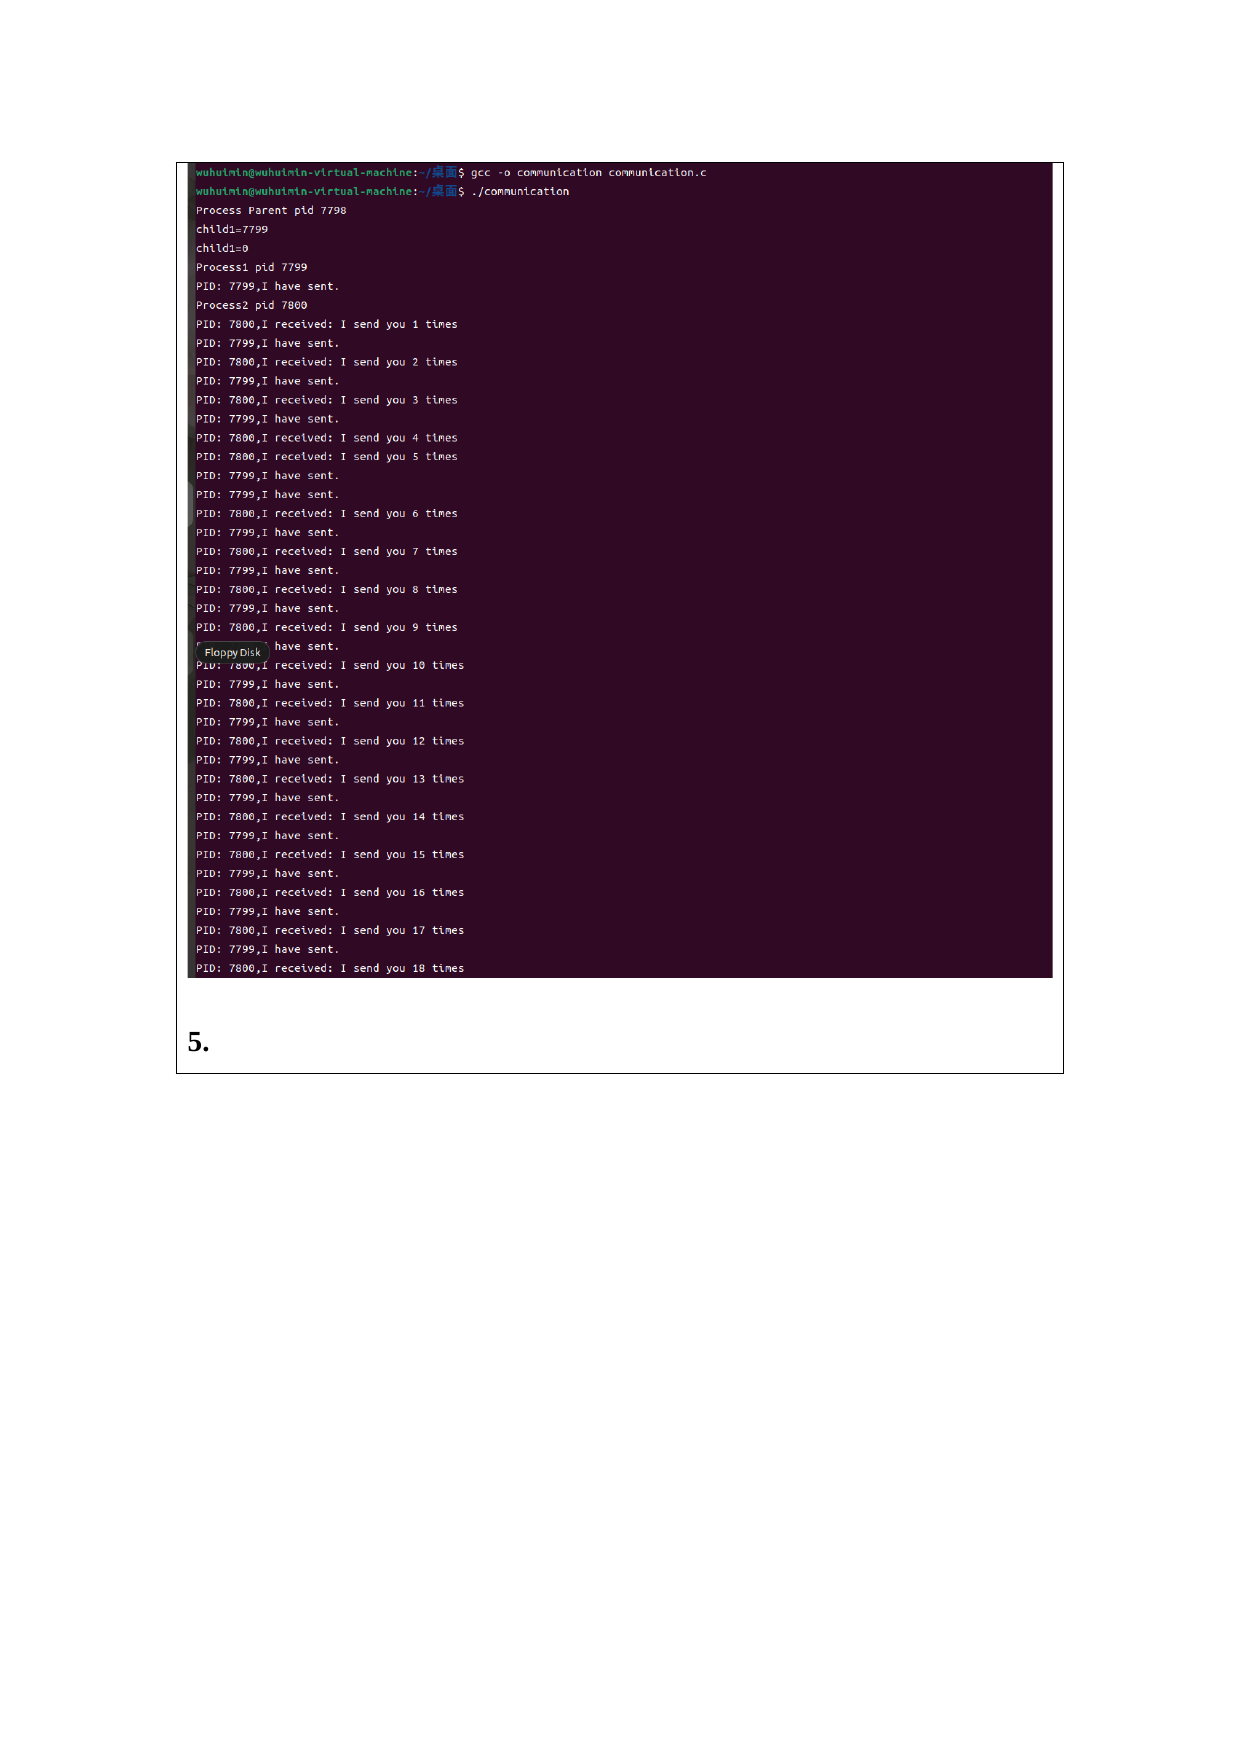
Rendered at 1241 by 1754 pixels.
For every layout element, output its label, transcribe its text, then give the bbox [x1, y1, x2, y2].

table_cell 【实验（实训）过程】（步骤、记录、数据、程序等） 1. 创建hello.c文件 进入hello.c中，输入c语言程序代码 编译运行hello.c 2. 创建fork.c文件 进入fork.c中，输入c语言程序代码 编译运行fork.c 3. 创建process.c 进入process.c中，输入c语言程序代码 编译运行process.c 4. 创建communication.c 进入communication.c中，输入c语言程序代码 编译运行communication.c 5. 【结论与讨论】（结果、分析） [177, 163, 1063, 1073]
picture [187, 163, 1053, 978]
